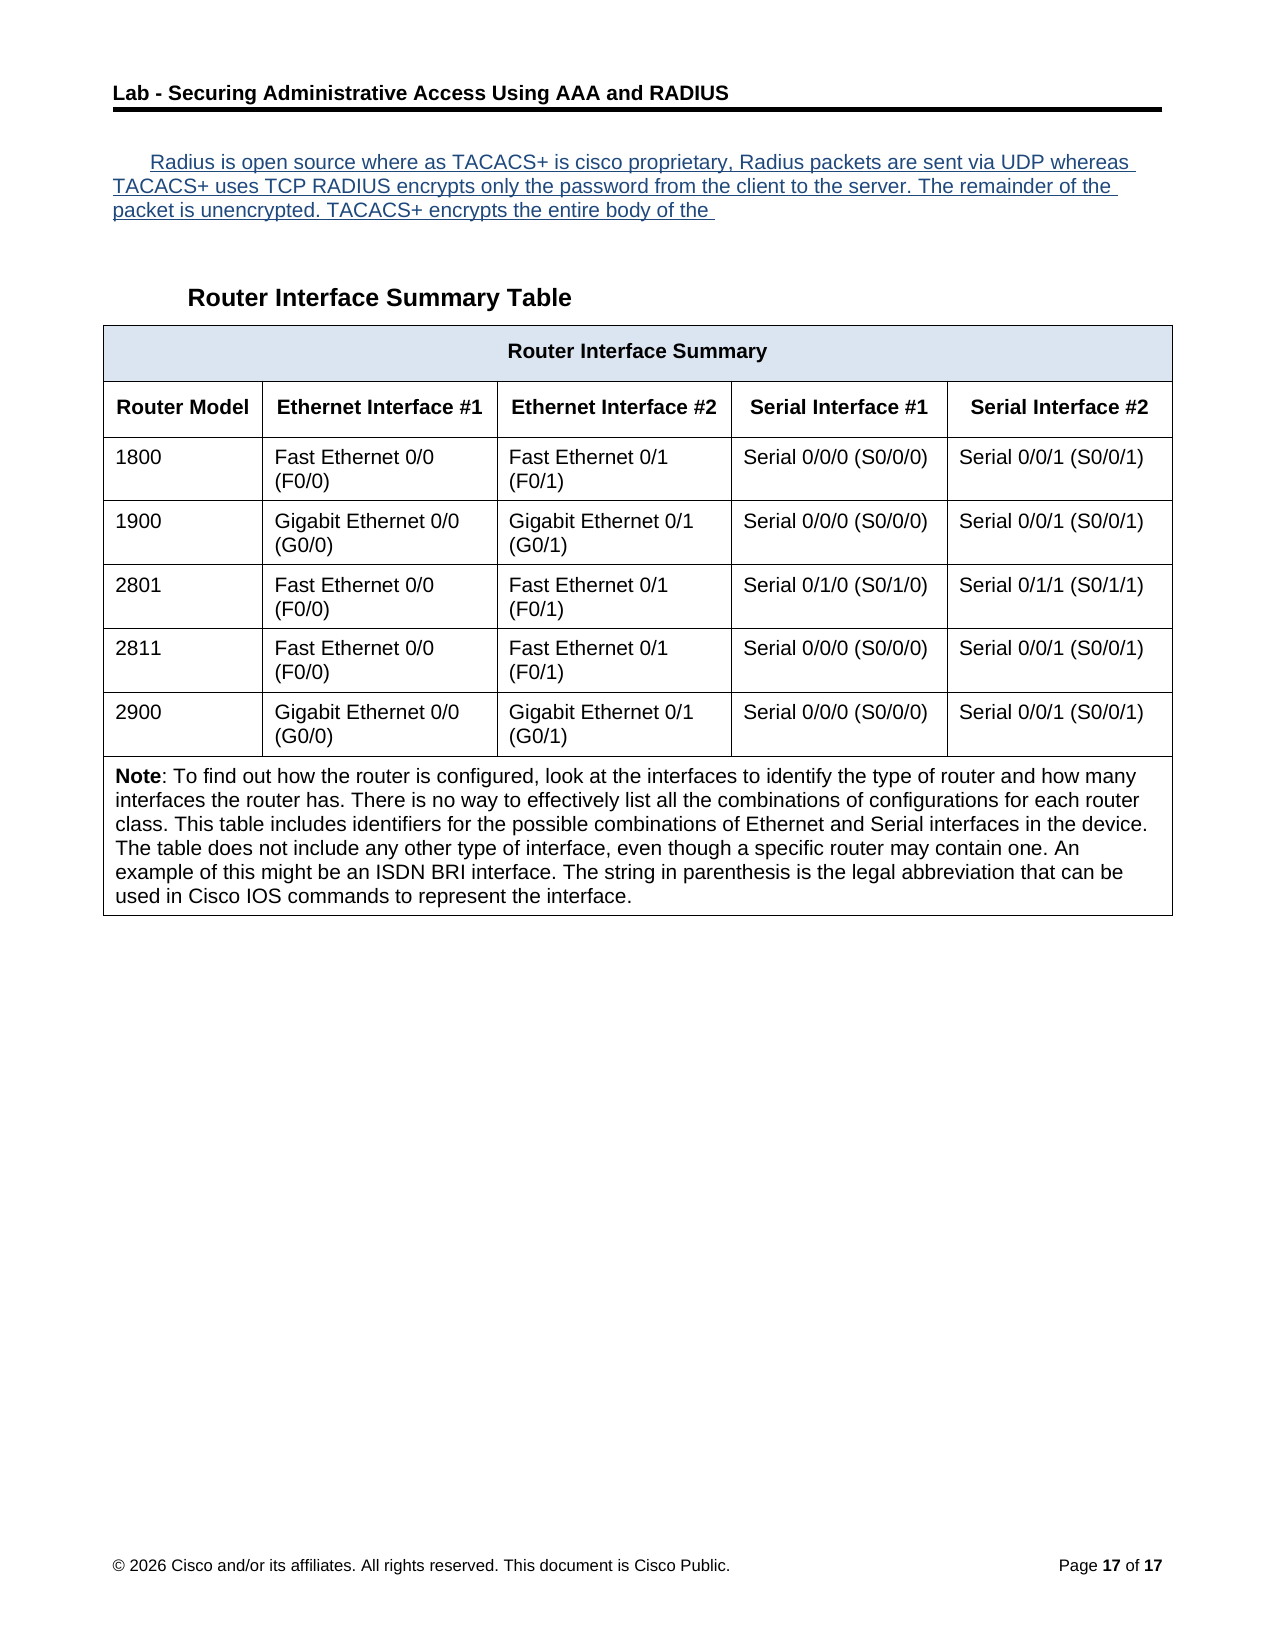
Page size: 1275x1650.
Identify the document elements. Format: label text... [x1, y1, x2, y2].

text Router Interface Summary Table [112, 283, 1162, 312]
table_cell Serial 0/0/1 (S0/0/1) [948, 693, 1172, 756]
table_cell Gigabit Ethernet 0/0 (G0/0) [263, 501, 497, 564]
table_cell 1900 [104, 501, 262, 564]
table_cell Gigabit Ethernet 0/1 (G0/1) [498, 501, 731, 564]
table_cell Ethernet Interface #2 [498, 382, 731, 436]
table_cell Serial 0/0/0 (S0/0/0) [732, 693, 947, 756]
table_cell Serial 0/1/1 (S0/1/1) [948, 565, 1172, 628]
table_cell Gigabit Ethernet 0/1 (G0/1) [498, 693, 731, 756]
table_cell Note: To find out how the router is configured, look at the interfaces to identify the type of router and how many interfaces the router has. There is no way to effectively list all the combinations of configurations for each router class. This table includes identifiers for the possible combinations of Ethernet and Serial interfaces in the device. The table does not include any other type of interface, even though a specific router may contain one. An example of this might be an ISDN BRI interface. The string in parenthesis is the legal abbreviation that can be used in Cisco IOS commands to represent the interface. [104, 757, 1172, 915]
table_cell 2801 [104, 565, 262, 628]
table_cell Serial 0/1/0 (S0/1/0) [732, 565, 947, 628]
table_cell 2900 [104, 693, 262, 756]
table_header Router Interface Summary [104, 326, 1172, 381]
table_cell Serial 0/0/1 (S0/0/1) [948, 438, 1172, 500]
table_cell Serial Interface #1 [732, 382, 947, 436]
table_cell Fast Ethernet 0/0 (F0/0) [263, 565, 497, 628]
table_cell Fast Ethernet 0/1 (F0/1) [498, 565, 731, 628]
table_cell Serial Interface #2 [948, 382, 1172, 436]
table_cell Router Model [104, 382, 262, 436]
table_cell Fast Ethernet 0/0 (F0/0) [263, 438, 497, 500]
table_cell 1800 [104, 438, 262, 500]
table_cell Gigabit Ethernet 0/0 (G0/0) [263, 693, 497, 756]
table_cell 2811 [104, 629, 262, 692]
table_cell Ethernet Interface #1 [263, 382, 497, 436]
text Radius is open source where as TACACS+ is cisco proprietary, Radius packets are sent via UDP whereas TACACS+ uses TCP RADIUS encrypts only the password from the client to the server. The remainder of the packet is unencrypted. TACACS+ encrypts the entire body of the [112, 150, 1162, 222]
table_cell Fast Ethernet 0/1 (F0/1) [498, 438, 731, 500]
table_cell Fast Ethernet 0/1 (F0/1) [498, 629, 731, 692]
table_cell Serial 0/0/1 (S0/0/1) [948, 629, 1172, 692]
table_cell Serial 0/0/0 (S0/0/0) [732, 629, 947, 692]
table_cell Serial 0/0/0 (S0/0/0) [732, 501, 947, 564]
table_cell Fast Ethernet 0/0 (F0/0) [263, 629, 497, 692]
table_cell Serial 0/0/1 (S0/0/1) [948, 501, 1172, 564]
table_cell Serial 0/0/0 (S0/0/0) [732, 438, 947, 500]
